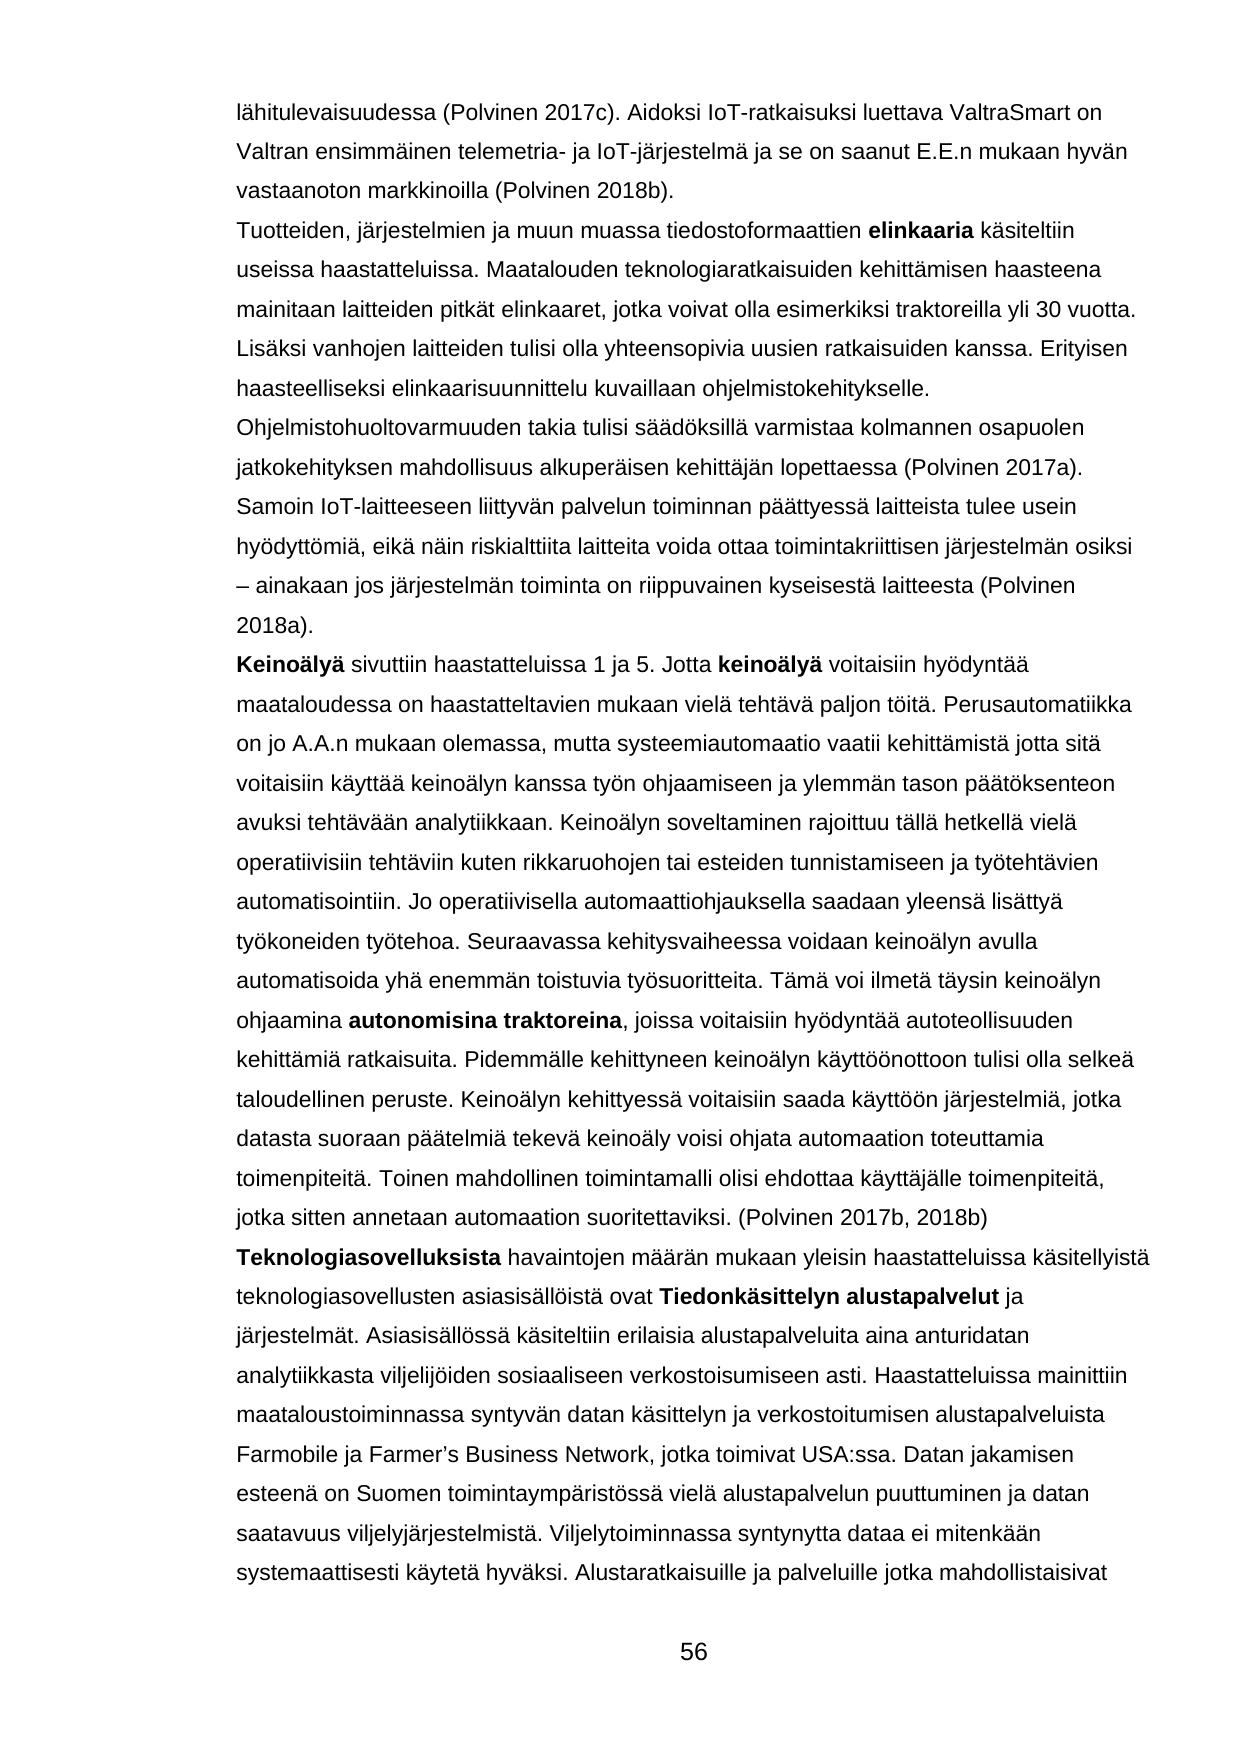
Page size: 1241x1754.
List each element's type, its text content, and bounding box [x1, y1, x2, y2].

text Tuotteiden, järjestelmien ja muun muassa tiedostoformaattien elinkaaria käsiteltiin useissa haastatteluissa. Maatalouden teknologiaratkaisuiden kehittämisen haasteena mainitaan laitteiden pitkät elinkaaret, jotka voivat olla esimerkiksi traktoreilla yli 30 vuotta. Lisäksi vanhojen laitteiden tulisi olla yhteensopivia uusien ratkaisuiden kanssa. Erityisen haasteelliseksi elinkaarisuunnittelu kuvaillaan ohjelmistokehitykselle. Ohjelmistohuoltovarmuuden takia tulisi säädöksillä varmistaa kolmannen osapuolen jatkokehityksen mahdollisuus alkuperäisen kehittäjän lopettaessa (Polvinen 2017a). Samoin IoT-laitteeseen liittyvän palvelun toiminnan päättyessä laitteista tulee usein hyödyttömiä, eikä näin riskialttiita laitteita voida ottaa toimintakriittisen järjestelmän osiksi – ainakaan jos järjestelmän toiminta on riippuvainen kyseisestä laitteesta (Polvinen 2018a). [236, 217, 1152, 638]
text Keinoälyä sivuttiin haastatteluissa 1 ja 5. Jotta keinoälyä voitaisiin hyödyntää maataloudessa on haastatteltavien mukaan vielä tehtävä paljon töitä. Perusautomatiikka on jo A.A.n mukaan olemassa, mutta systeemiautomaatio vaatii kehittämistä jotta sitä voitaisiin käyttää keinoälyn kanssa työn ohjaamiseen ja ylemmän tason päätöksenteon avuksi tehtävään analytiikkaan. Keinoälyn soveltaminen rajoittuu tällä hetkellä vielä operatiivisiin tehtäviin kuten rikkaruohojen tai esteiden tunnistamiseen ja työtehtävien automatisointiin. Jo operatiivisella automaattiohjauksella saadaan yleensä lisättyä työkoneiden työtehoa. Seuraavassa kehitysvaiheessa voidaan keinoälyn avulla automatisoida yhä enemmän toistuvia työsuoritteita. Tämä voi ilmetä täysin keinoälyn ohjaamina autonomisina traktoreina, joissa voitaisiin hyödyntää autoteollisuuden kehittämiä ratkaisuita. Pidemmälle kehittyneen keinoälyn käyttöönottoon tulisi olla selkeä taloudellinen peruste. Keinoälyn kehittyessä voitaisiin saada käyttöön järjestelmiä, jotka datasta suoraan päätelmiä tekevä keinoäly voisi ohjata automaation toteuttamia toimenpiteitä. Toinen mahdollinen toimintamalli olisi ehdottaa käyttäjälle toimenpiteitä, jotka sitten annetaan automaation suoritettaviksi. (Polvinen 2017b, 2018b) [236, 651, 1152, 1230]
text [236, 98, 1152, 204]
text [236, 1243, 1152, 1586]
